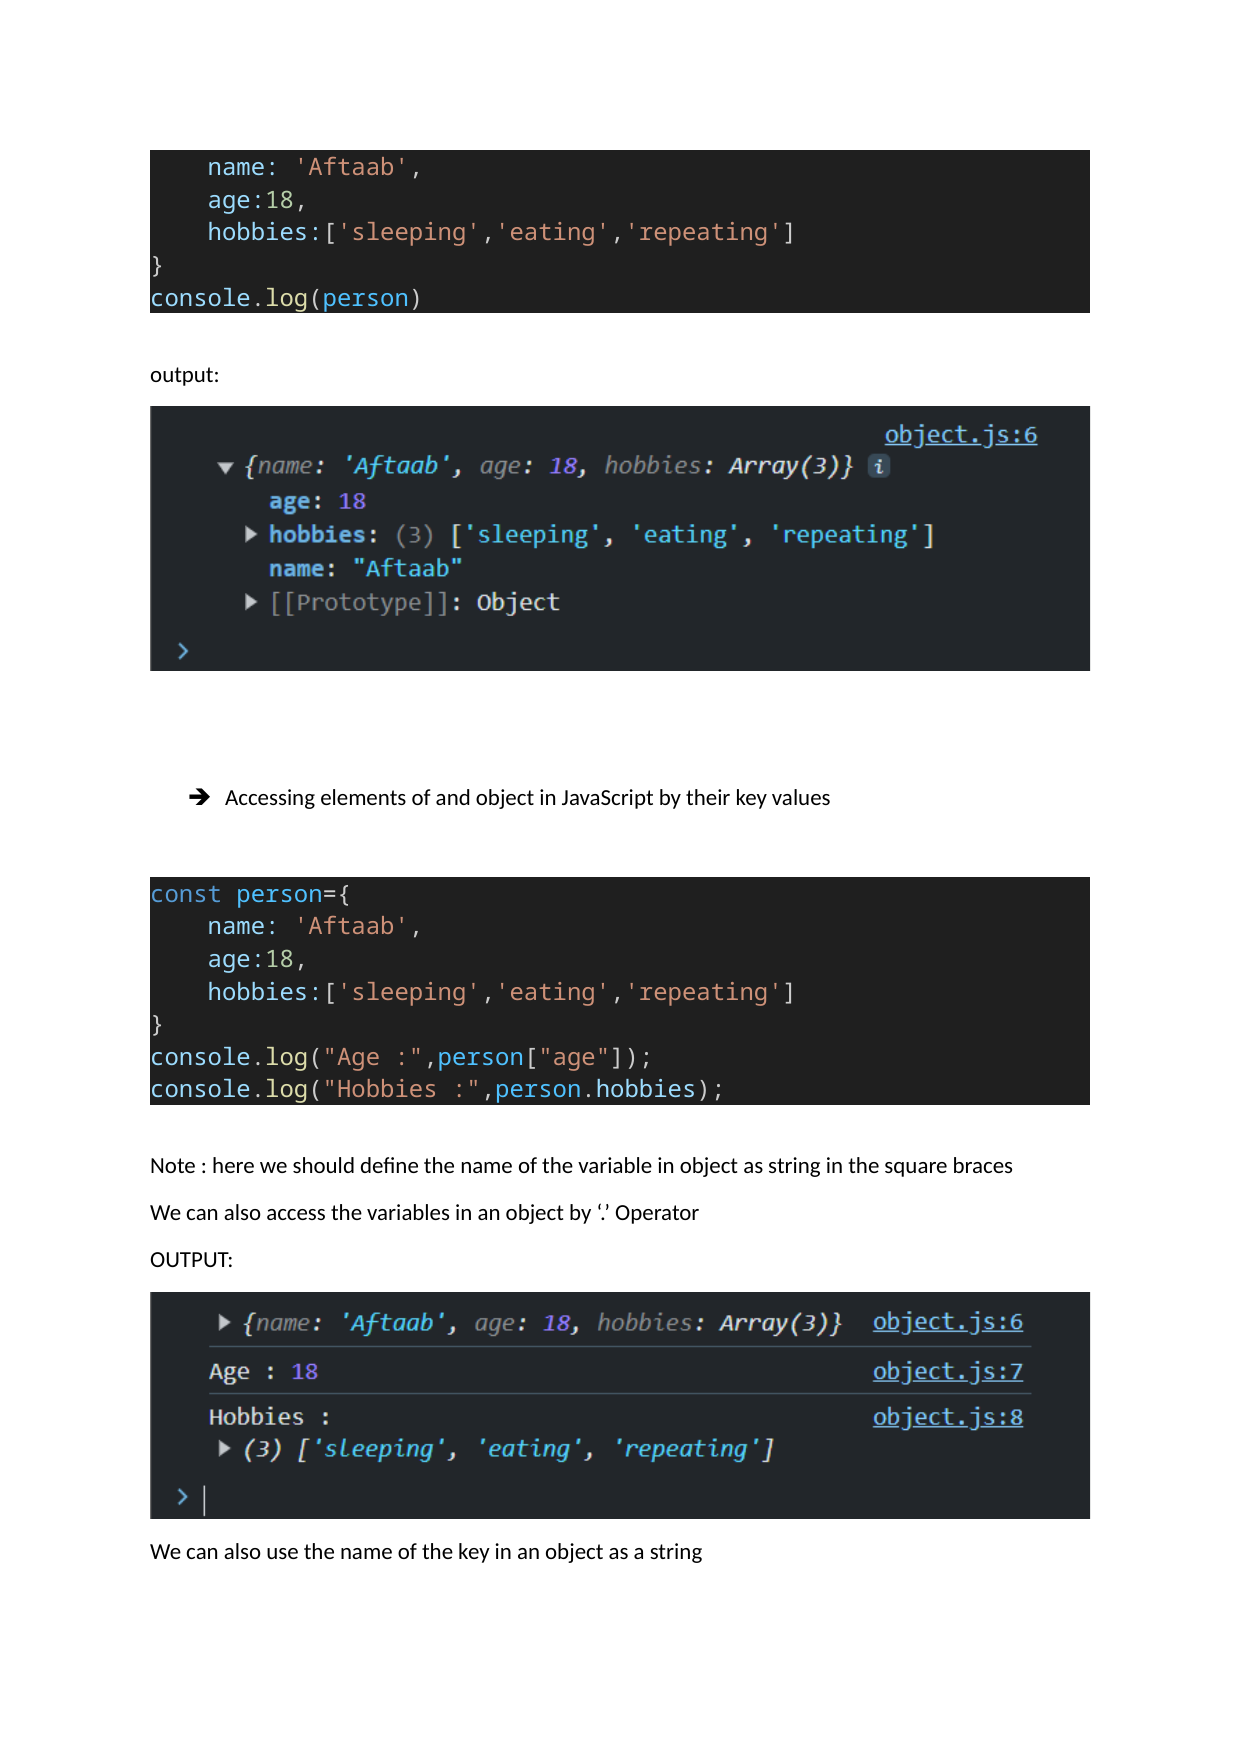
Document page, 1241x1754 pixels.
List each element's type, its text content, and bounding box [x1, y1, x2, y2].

text } [150, 1007, 1090, 1039]
text hobbies:['sleeping','eating','repeating'] [150, 215, 1090, 248]
picture [150, 406, 1091, 671]
text console.log(person) [150, 280, 1090, 313]
text output: [150, 360, 1090, 388]
text hobbies:['sleeping','eating','repeating'] [150, 974, 1090, 1007]
text name: 'Aftaab', [150, 909, 1090, 942]
text We can also access the variables in an object by ‘.’ Operator [150, 1198, 1090, 1227]
list Accessing elements of and object in JavaScript by their key values [187, 783, 1090, 811]
text age:18, [150, 942, 1090, 974]
text age:18, [150, 183, 1090, 215]
text We can also use the name of the key in an object as a string [150, 1537, 1090, 1565]
text console.log("Age :",person["age"]); [150, 1039, 1090, 1072]
text name: 'Aftaab', [150, 150, 1090, 183]
text } [150, 248, 1090, 280]
text console.log("Hobbies :",person.hobbies); [150, 1072, 1090, 1105]
text const person={ [150, 877, 1090, 909]
text OUTPUT: [150, 1245, 1090, 1273]
picture [150, 1292, 1091, 1519]
text Note : here we should define the name of the variable in object as string in the square braces [150, 1152, 1090, 1180]
